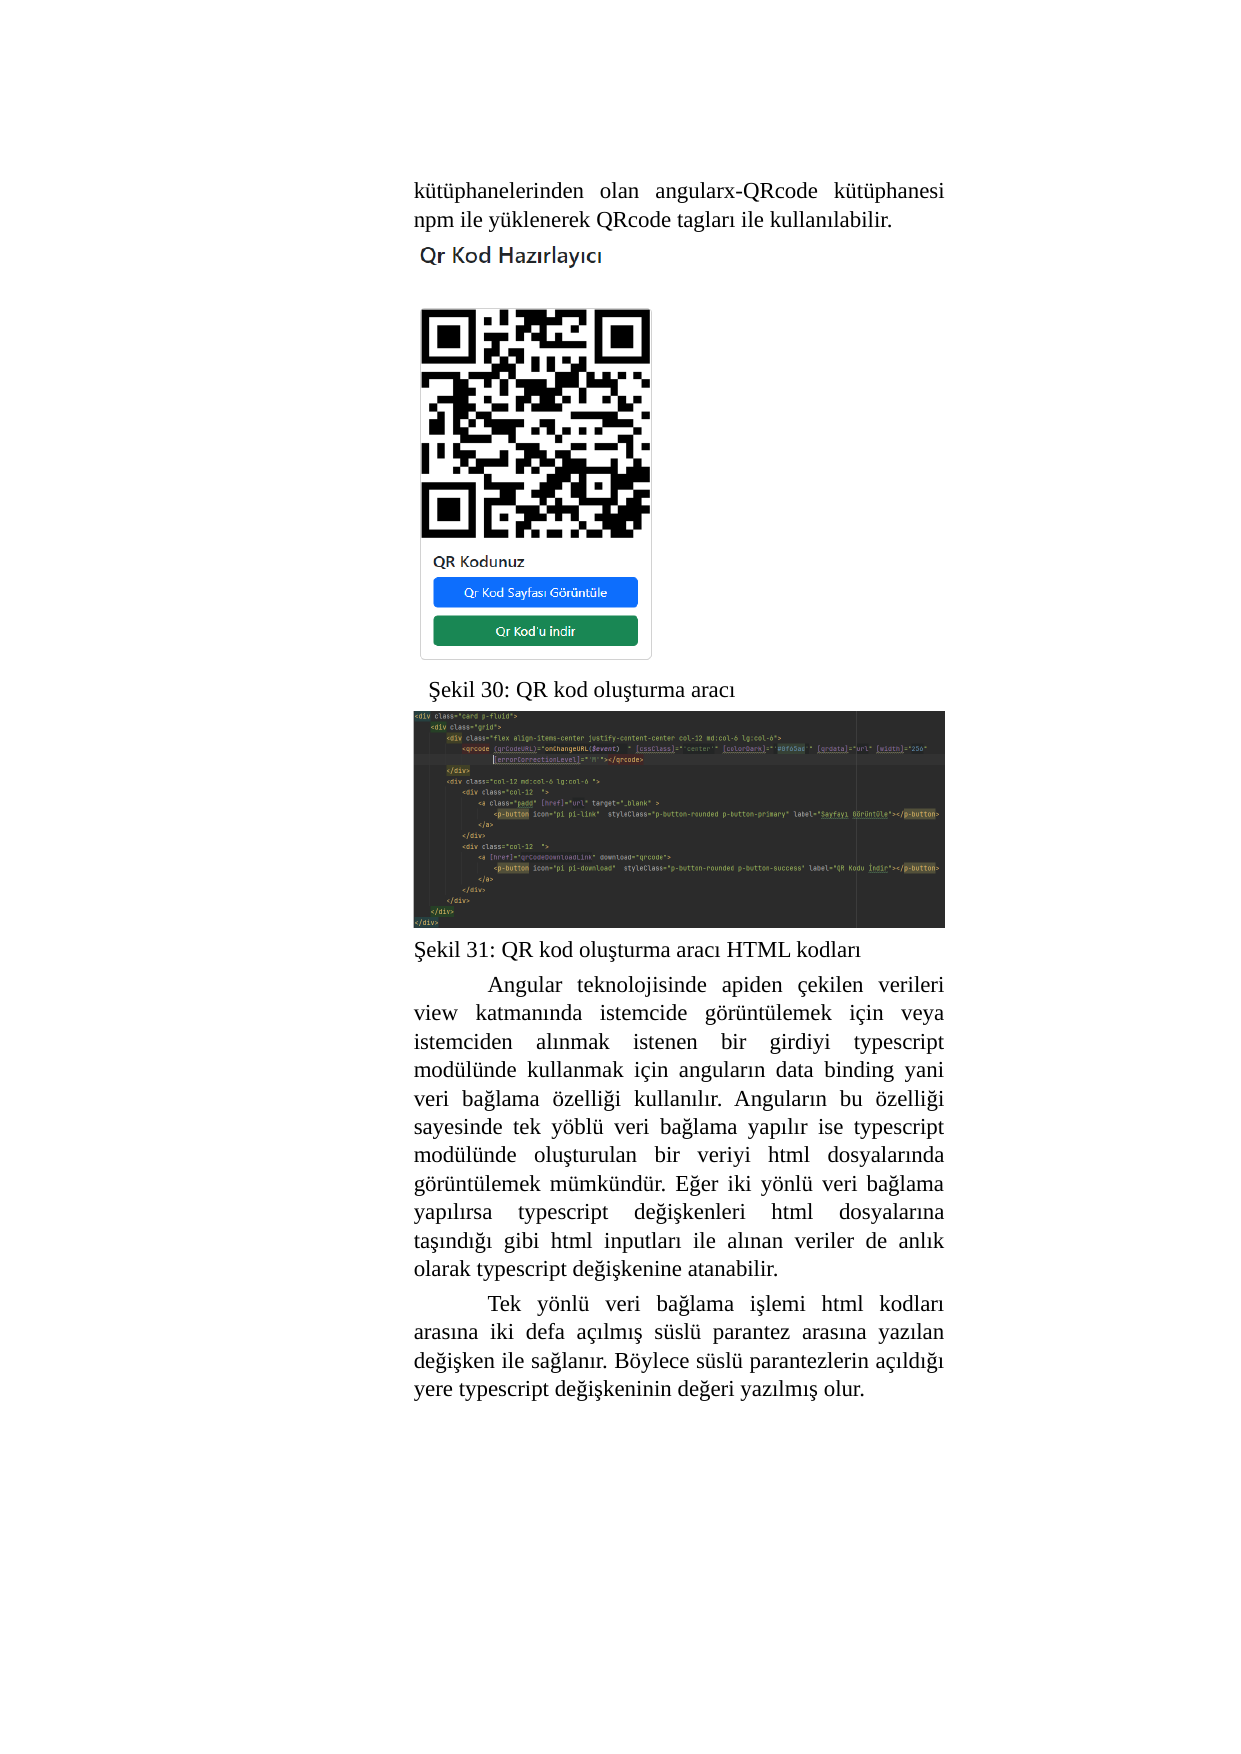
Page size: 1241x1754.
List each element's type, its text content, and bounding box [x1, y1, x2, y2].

text Angular teknolojisinde apiden çekilen verileri view katmanında istemcide görüntülemek için veya istemciden alınmak istenen bir girdiyi typescript modülünde kullanmak için anguların data binding yani veri bağlama özelliği kullanılır. Anguların bu özelliği sayesinde tek yöblü veri bağlama yapılır ise typescript modülünde oluşturulan bir veriyi html dosyalarında görüntülemek mümkündür. Eğer iki yönlü veri bağlama yapılırsa typescript değişkenleri html dosyalarına taşındığı gibi html inputları ile alınan veriler de anlık olarak typescript değişkenine atanabilir. [413, 971, 945, 1282]
text Şekil 30: QR kod oluşturma aracı [413, 677, 945, 703]
text Şekil 31: QR kod oluşturma aracı HTML kodları [413, 936, 945, 963]
picture [413, 240, 657, 669]
text Tek yönlü veri bağlama işlemi html kodları arasına iki defa açılmış süslü parantez arasına yazılan değişken ile sağlanır. Böylece süslü parantezlerin açıldığı yere typescript değişkeninin değeri yazılmış olur. [413, 1290, 945, 1402]
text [413, 177, 945, 232]
picture [413, 711, 945, 928]
